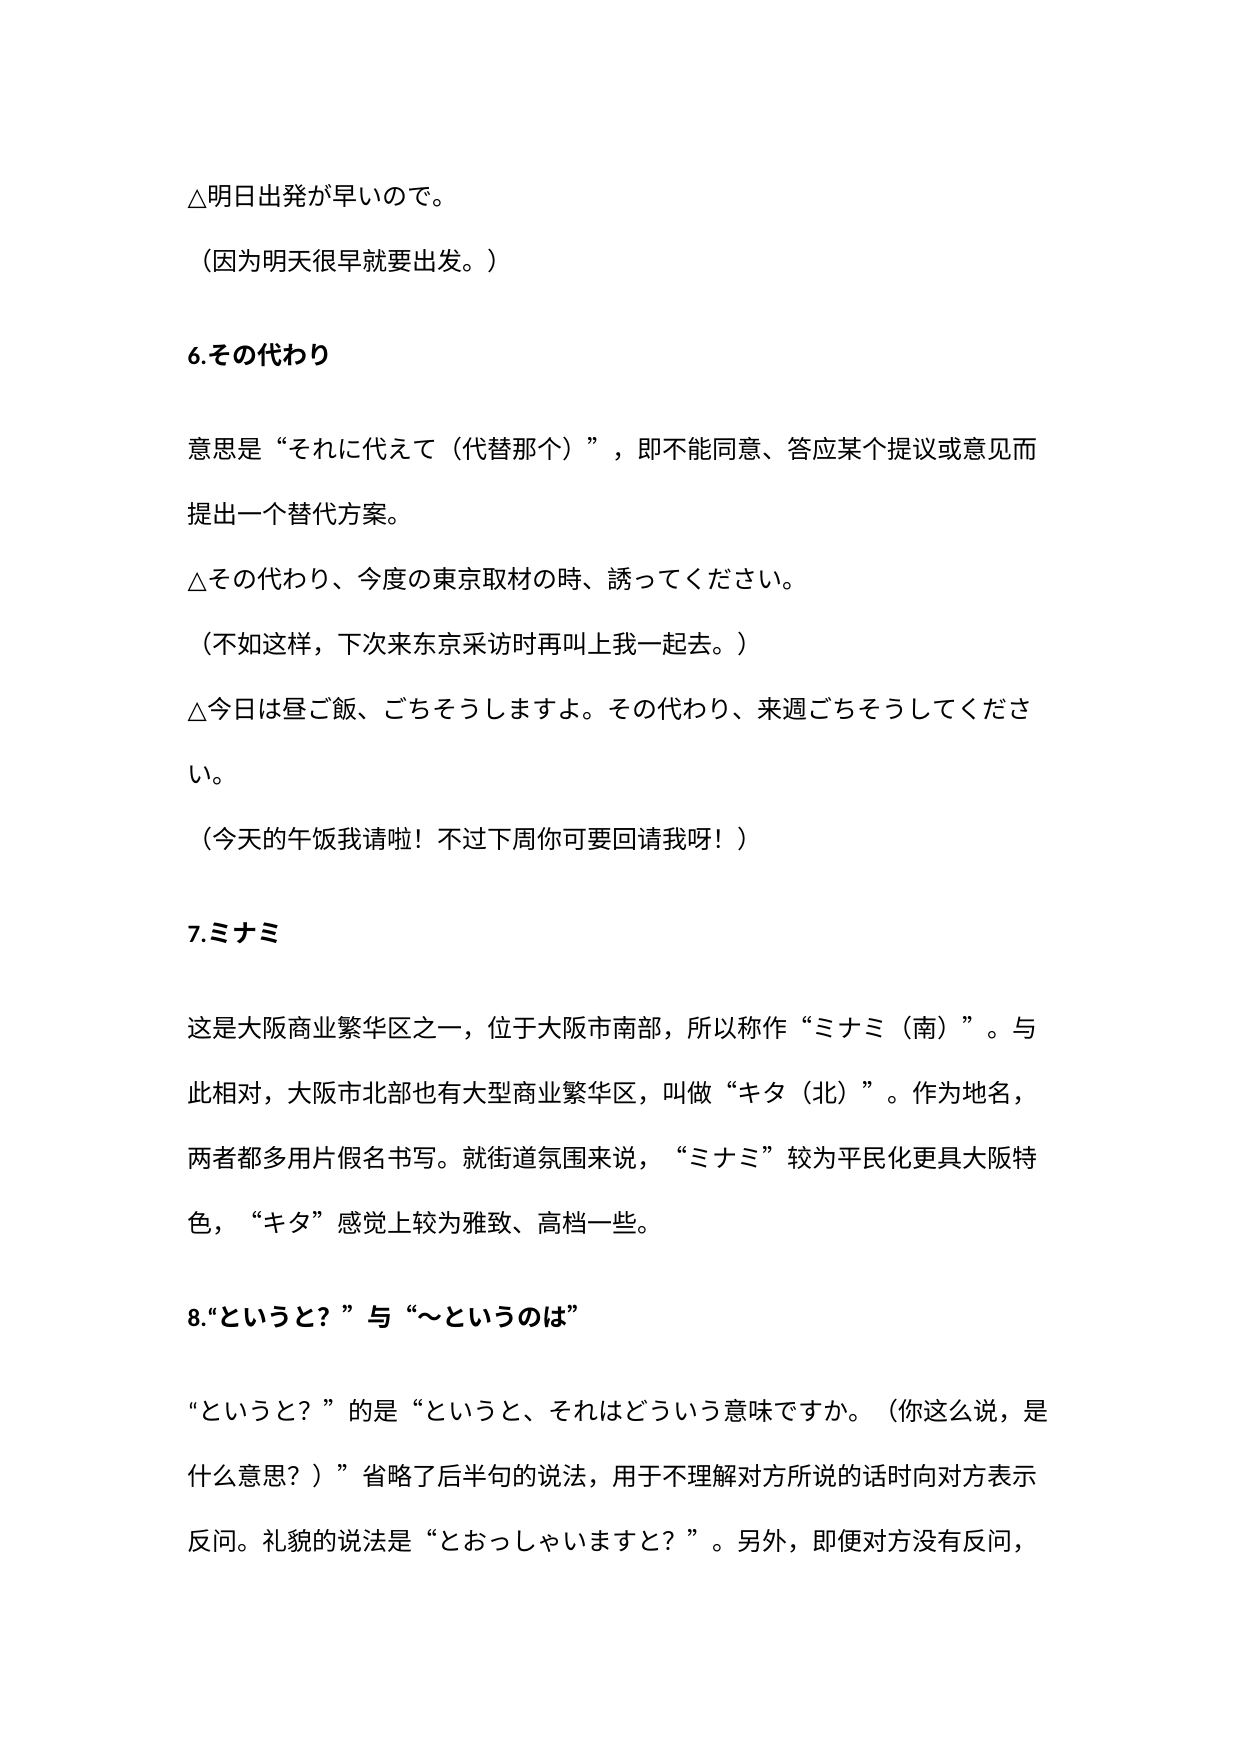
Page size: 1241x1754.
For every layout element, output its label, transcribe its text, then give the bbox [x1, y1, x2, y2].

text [187, 1377, 1053, 1572]
text 这是大阪商业繁华区之一，位于大阪市南部，所以称作“ミナミ（南）”。与此相对，大阪市北部也有大型商业繁华区，叫做“キタ（北）”。作为地名，两者都多用片假名书写。就街道氛围来说，“ミナミ”较为平民化更具大阪特色，“キタ”感觉上较为雅致、高档一些。 [187, 994, 1053, 1254]
text 6.その代わり [187, 321, 1053, 386]
text 意思是“それに代えて（代替那个）”，即不能同意、答应某个提议或意见而提出一个替代方案。 △その代わり、今度の東京取材の時、誘ってください。 （不如这样，下次来东京采访时再叫上我一起去。） △今日は昼ご飯、ごちそうしますよ。その代わり、来週ごちそうしてください。 （今天的午饭我请啦！不过下周你可要回请我呀！） [187, 415, 1053, 870]
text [187, 162, 1053, 292]
text 8.“というと？”与“～というのは” [187, 1283, 1053, 1348]
text 7.ミナミ [187, 899, 1053, 964]
